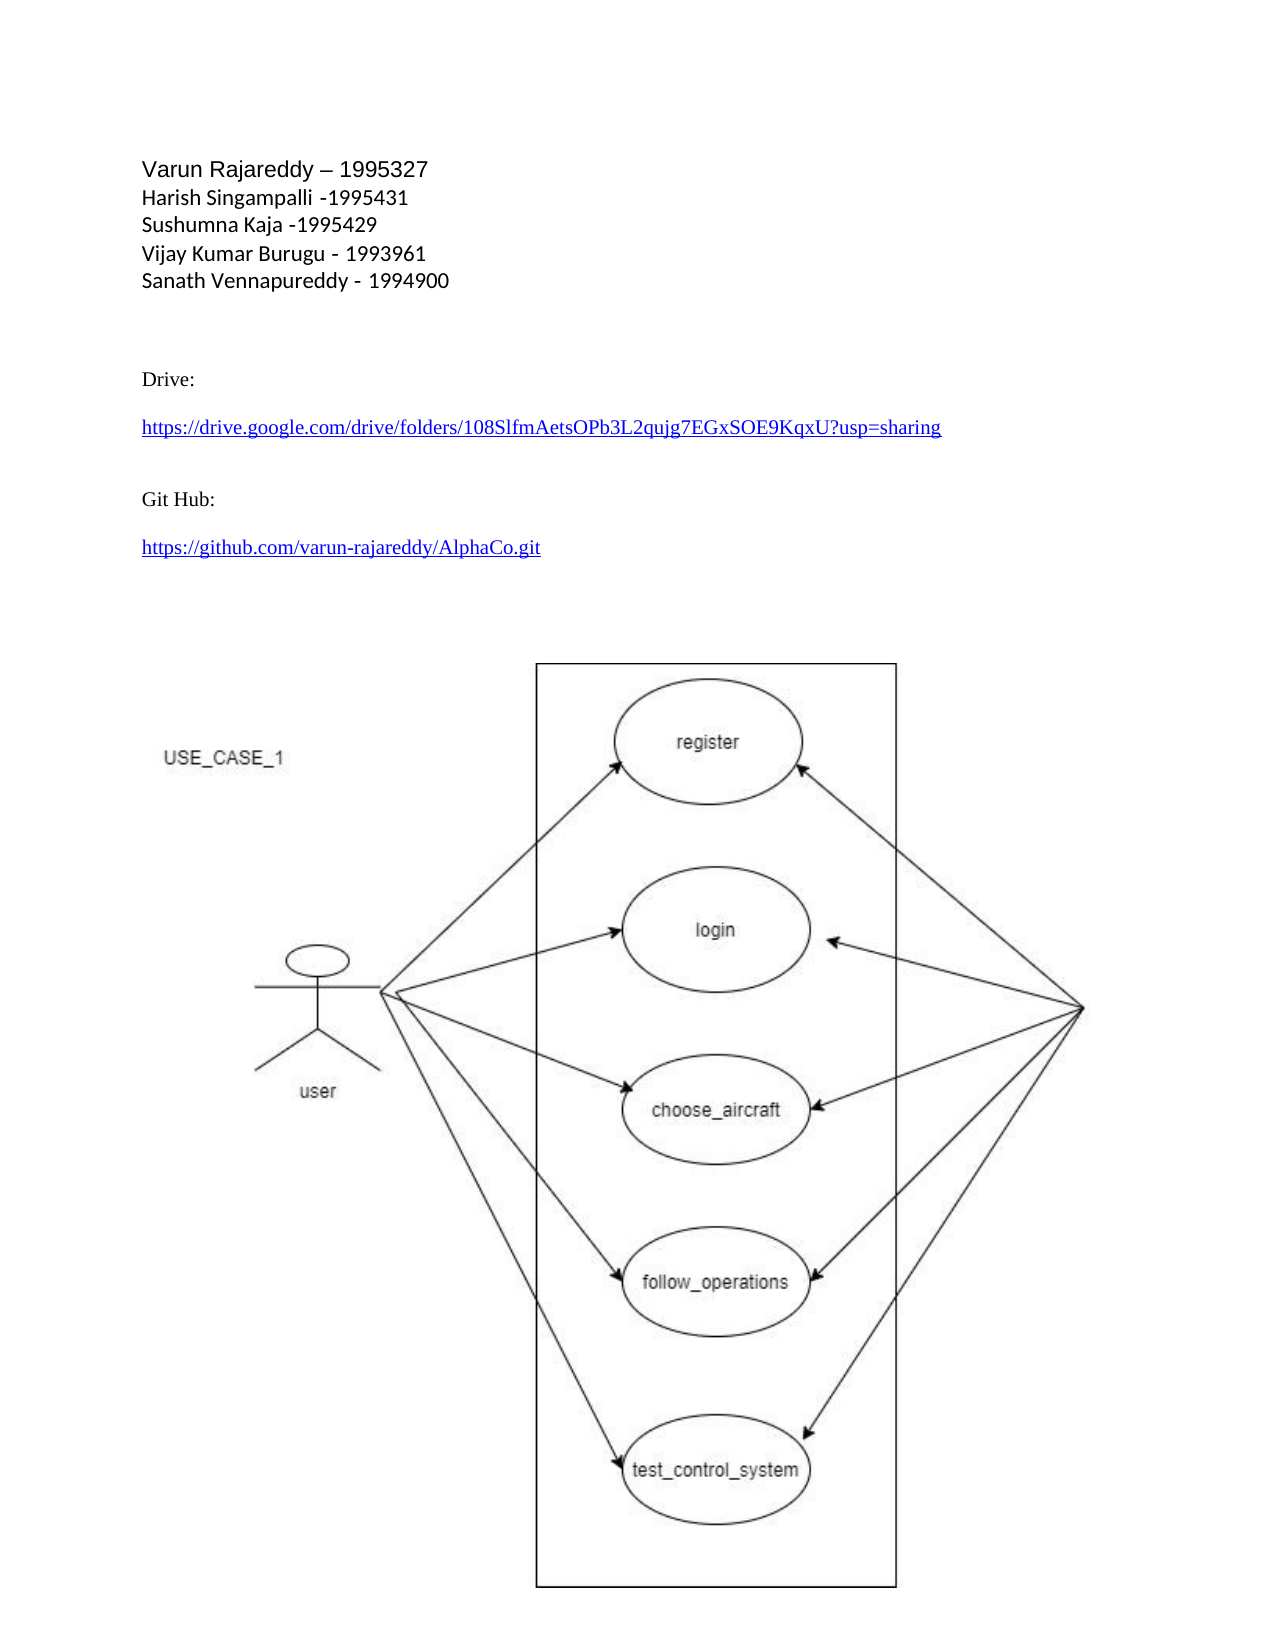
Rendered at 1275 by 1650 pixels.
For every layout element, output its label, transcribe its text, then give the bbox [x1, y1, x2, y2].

text https://drive.google.com/drive/folders/108SlfmAetsOPb3L2qujg7EGxSOE9KqxU?usp=sharing [142, 415, 1139, 439]
text Varun Rajareddy – 1995327 [142, 156, 1139, 183]
text Sushumna Kaja -1995429 [142, 211, 1139, 239]
picture [153, 663, 1091, 1588]
text Vijay Kumar Burugu - 1993961 [142, 239, 1139, 267]
text Drive: [142, 367, 1139, 391]
text Harish Singampalli -1995431 [142, 183, 1139, 211]
text Git Hub: [142, 487, 1139, 511]
text Sanath Vennapureddy - 1994900 [142, 267, 1139, 295]
text https://github.com/varun-rajareddy/AlphaCo.git [142, 535, 1139, 559]
